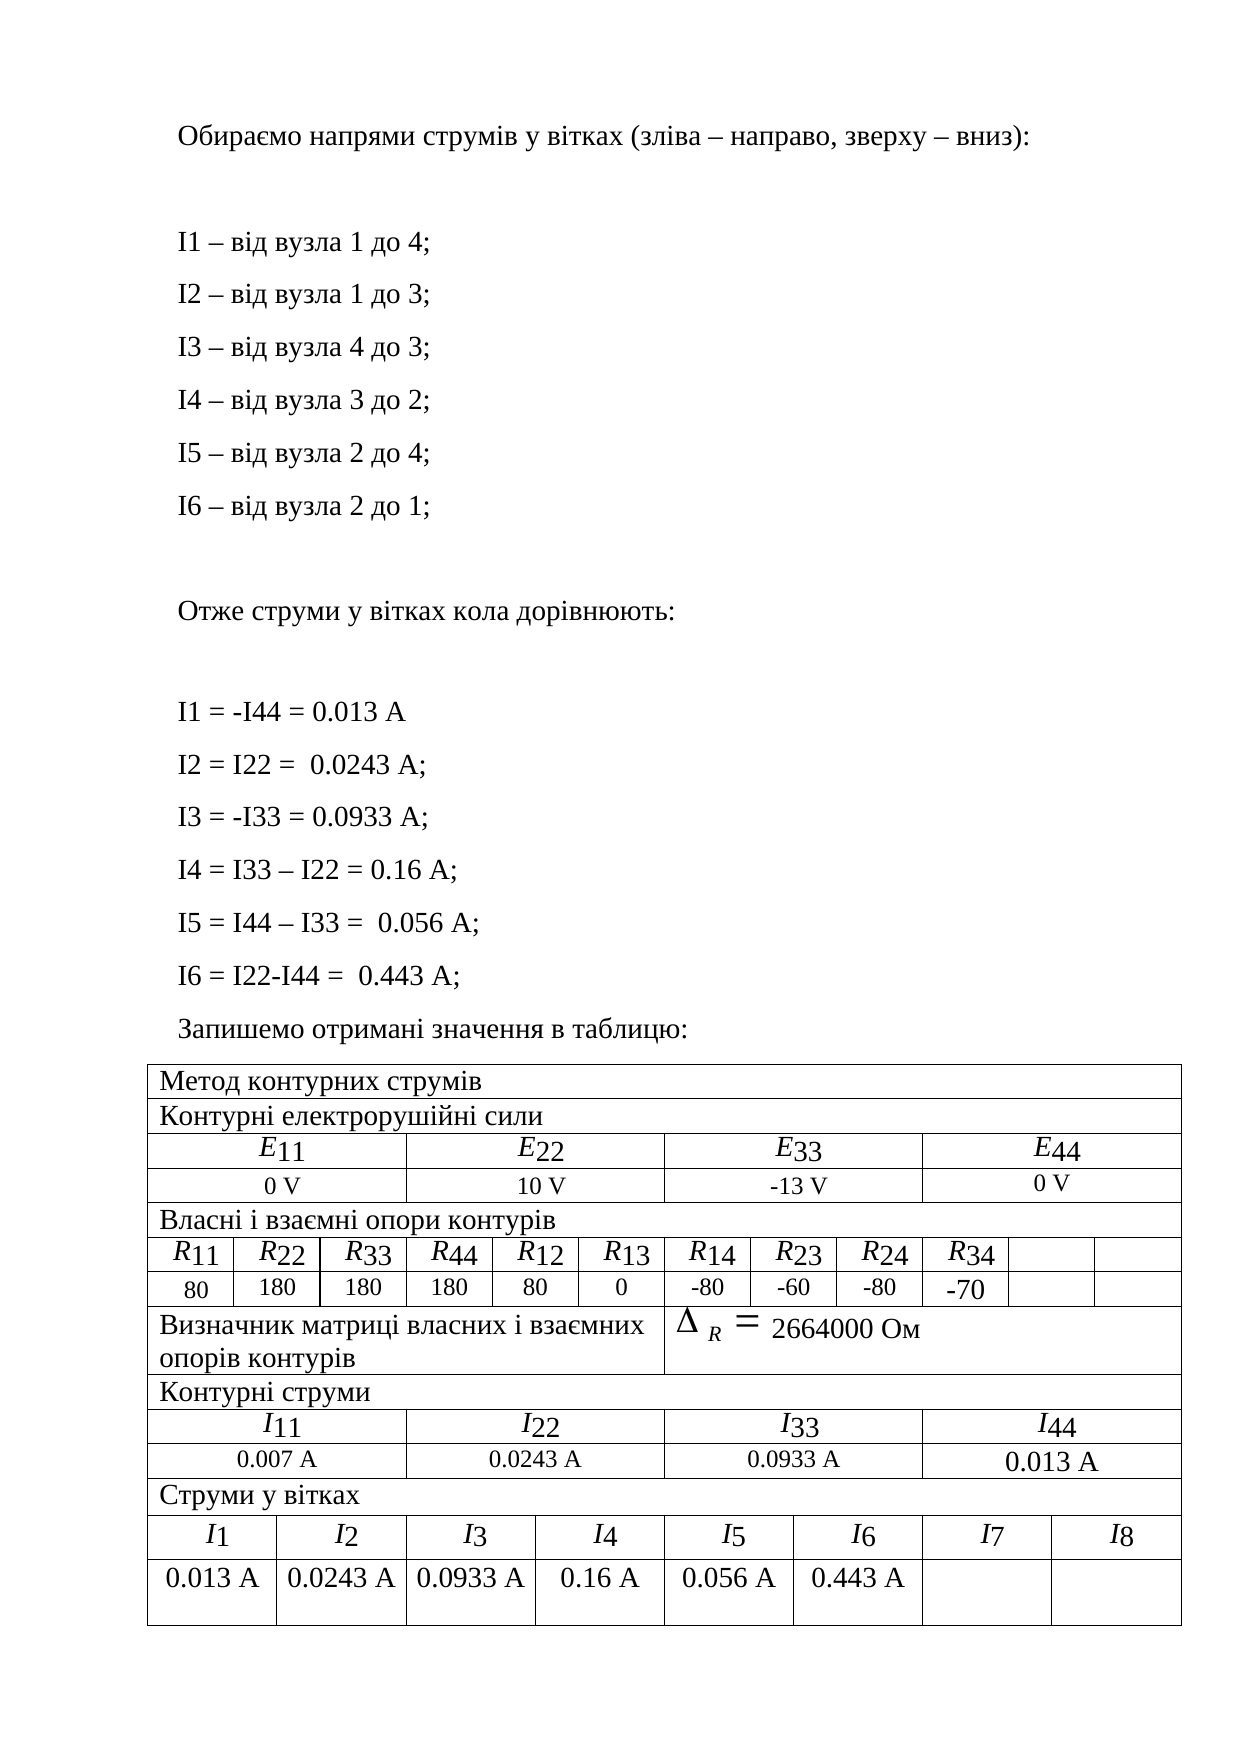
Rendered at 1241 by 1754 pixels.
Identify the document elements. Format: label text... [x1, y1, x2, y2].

table_cell R44 [407, 1238, 492, 1271]
table_cell -80 [665, 1272, 750, 1306]
table_cell [1052, 1560, 1181, 1625]
table_cell 180 [234, 1272, 319, 1306]
table_cell 0 V [148, 1169, 406, 1202]
table_cell Власні і взаємні опори контурів [148, 1203, 1181, 1237]
table_cell I5 [665, 1516, 793, 1559]
table_cell -60 [751, 1272, 836, 1306]
table_cell R34 [923, 1238, 1008, 1271]
table_cell I7 [923, 1516, 1051, 1559]
text I2 – від вузла 1 до 3; [177, 277, 1152, 310]
table_cell 0.0933 A [407, 1560, 535, 1625]
table_cell R23 [751, 1238, 836, 1271]
table_cell -13 V [665, 1169, 922, 1202]
table_cell [1095, 1272, 1181, 1306]
table_cell 0.013 A [923, 1444, 1181, 1478]
text I5 – від вузла 2 до 4; [177, 435, 1152, 468]
table_cell 0.0243 A [407, 1444, 664, 1478]
table_cell R12 [493, 1238, 578, 1271]
text I3 = -I33 = 0.0933 A; [177, 799, 1152, 833]
text I4 – від вузла 3 до 2; [177, 382, 1152, 416]
table_cell 0.013 А [148, 1560, 276, 1625]
table_cell [923, 1560, 1051, 1625]
table_cell I33 [665, 1410, 922, 1443]
table_cell I4 [536, 1516, 664, 1559]
text I6 = I22-I44 = 0.443 A; [177, 958, 1152, 992]
table_cell 0.007 A [148, 1444, 406, 1478]
table_cell R11 [148, 1238, 233, 1271]
table_header Метод контурних струмів [148, 1065, 1181, 1098]
table_cell 0 V [923, 1169, 1181, 1202]
table_cell 0.056 A [665, 1560, 793, 1625]
table_cell R13 [579, 1238, 664, 1271]
table_cell -70 [923, 1272, 1008, 1306]
table_cell E22 [407, 1134, 664, 1167]
table_cell R22 [234, 1238, 319, 1271]
table_cell 0.443 A [794, 1560, 922, 1625]
table_cell [1095, 1238, 1181, 1271]
text Отже струми у вітках кола дорівнюють: [177, 593, 1152, 627]
table_cell E11 [148, 1134, 406, 1167]
text I4 = I33 – I22 = 0.16 A; [177, 852, 1152, 886]
table_cell Контурні струми [148, 1375, 1181, 1408]
text I2 = I22 = 0.0243 A; [177, 747, 1152, 780]
table_cell 0 [579, 1272, 664, 1306]
table_cell 0.0933 A [665, 1444, 922, 1478]
table_cell 0.16 A [536, 1560, 664, 1625]
text I6 – від вузла 2 до 1; [177, 488, 1152, 521]
table_cell -80 [837, 1272, 922, 1306]
text Обираємо напрями струмів у вітках (зліва – направо, зверху – вниз): [177, 118, 1152, 152]
table_cell 80 [493, 1272, 578, 1306]
table_cell R33 [321, 1238, 406, 1271]
table_cell Контурні електрорушійні сили [148, 1099, 1181, 1133]
table_cell 180 [321, 1272, 406, 1306]
table_cell [1009, 1272, 1094, 1306]
text Запишемо отримані значення в таблицю: [177, 1011, 1152, 1044]
table_cell [1009, 1238, 1094, 1271]
table_cell Визначник матриці власних і взаємних опорів контурів [148, 1307, 664, 1374]
table_cell R14 [665, 1238, 750, 1271]
table_cell 10 V [407, 1169, 664, 1202]
table_cell I22 [407, 1410, 664, 1443]
table_cell I3 [407, 1516, 535, 1559]
table_cell E44 [923, 1134, 1181, 1167]
text I1 = -I44 = 0.013 А [177, 694, 1152, 727]
table_cell I11 [148, 1410, 406, 1443]
table_cell R24 [837, 1238, 922, 1271]
table_cell 0.0243 A [277, 1560, 406, 1625]
table_cell I44 [923, 1410, 1181, 1443]
table_cell I1 [148, 1516, 276, 1559]
table_cell 80 [148, 1272, 233, 1306]
table_cell I6 [794, 1516, 922, 1559]
text I5 = I44 – I33 = 0.056 A; [177, 905, 1152, 939]
text I3 – від вузла 4 до 3; [177, 329, 1152, 363]
table_cell  R  2664000 Ом [665, 1307, 1181, 1374]
table_cell I8 [1052, 1516, 1181, 1559]
table_cell 180 [407, 1272, 492, 1306]
table_cell Струми у вітках [148, 1479, 1181, 1514]
table_cell I2 [277, 1516, 406, 1559]
text I1 – від вузла 1 до 4; [177, 224, 1152, 257]
table_cell E33 [665, 1134, 922, 1167]
